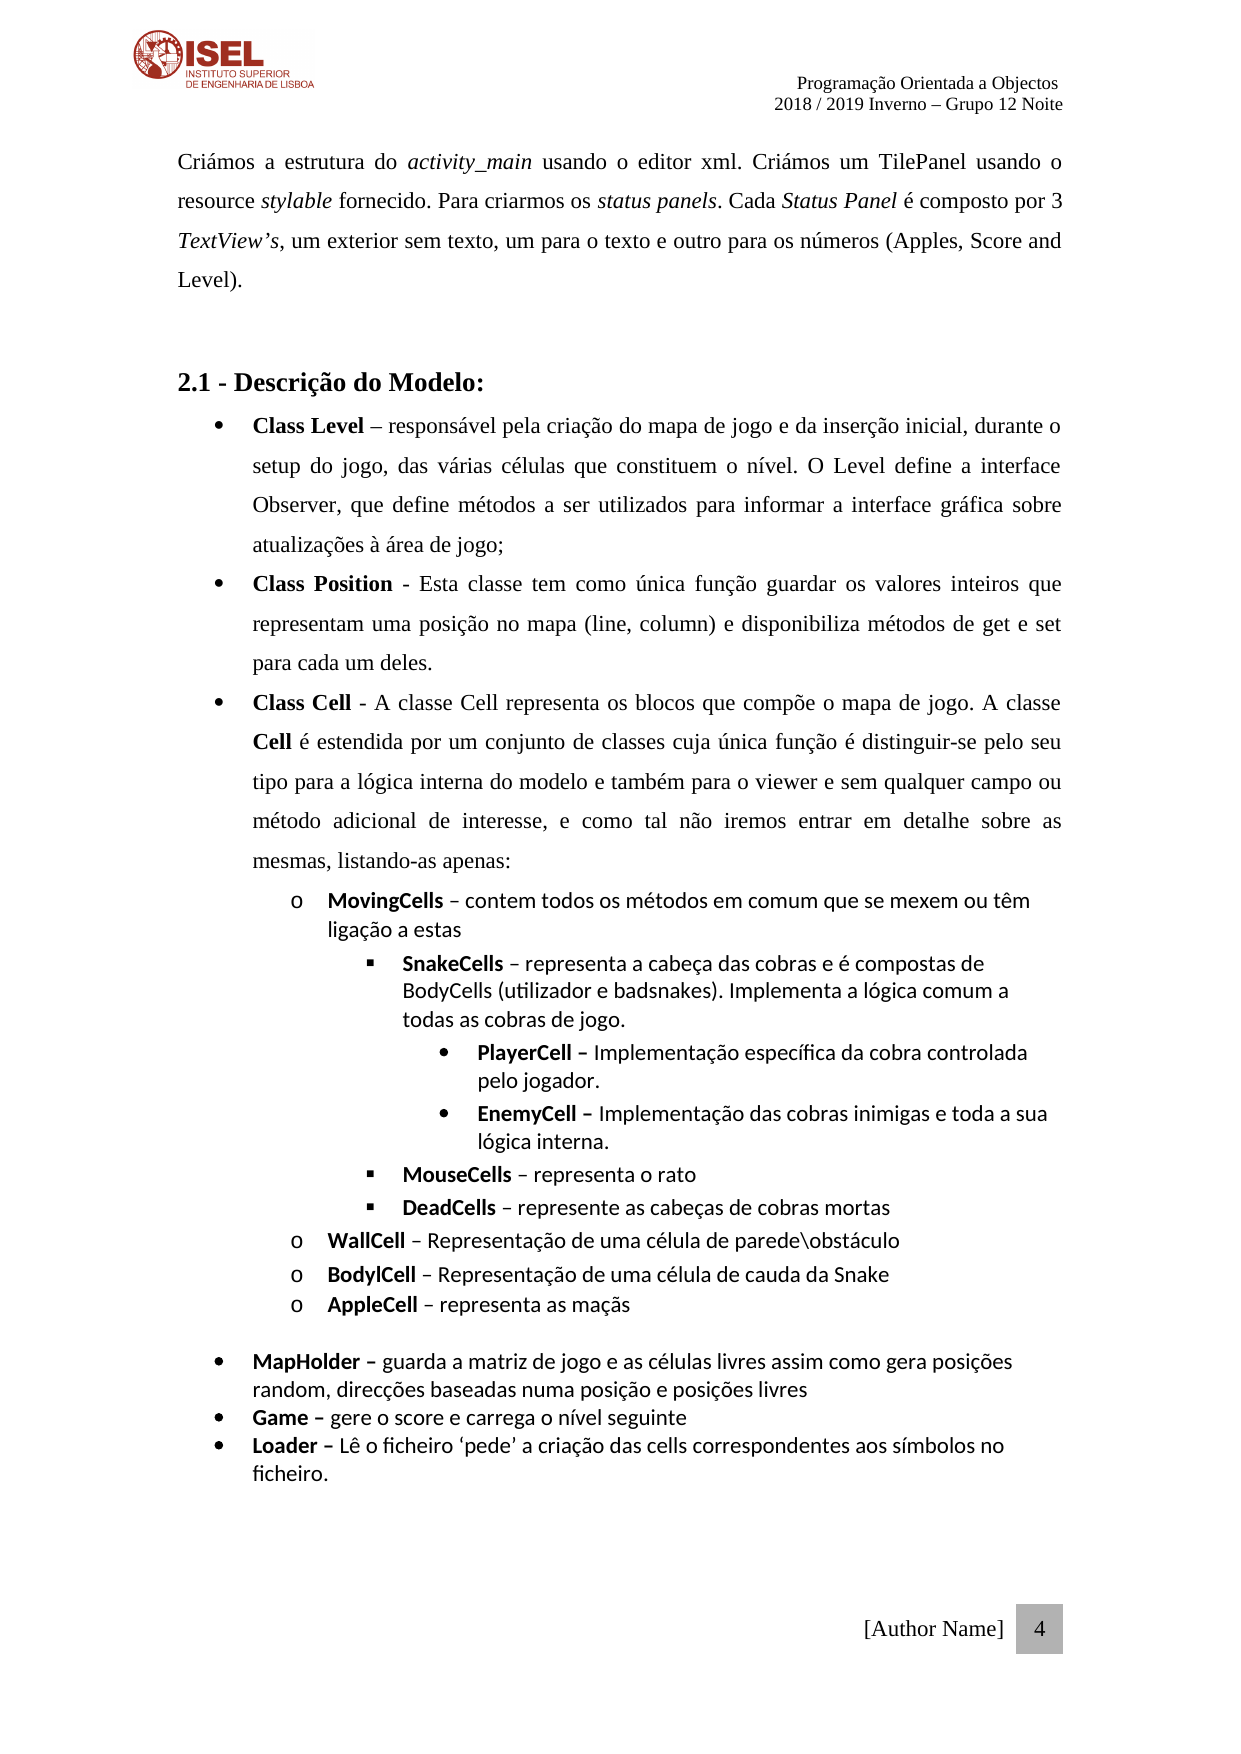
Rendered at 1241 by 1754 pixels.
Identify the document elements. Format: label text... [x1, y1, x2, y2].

subtitle 2.1 - Descrição do Modelo: [177, 366, 1063, 397]
list WallCell – Representação de uma célula de parede\obstáculo [290, 1226, 1063, 1256]
list BodylCell – Representação de uma célula de cauda da Snake [290, 1261, 1063, 1290]
list MapHolder – guarda a matriz de jogo e as células livres assim como gera posições random, direcções baseadas numa posição e posições livres [215, 1347, 1063, 1403]
list Loader – Lê o ficheiro ‘pede’ a criação das cells correspondentes aos símbolos no ficheiro. [215, 1431, 1063, 1487]
list MovingCells – contem todos os métodos em comum que se mexem ou têm ligação a estas [290, 886, 1063, 943]
list Game – gere o score e carrega o nível seguinte [215, 1403, 1063, 1431]
list DeadCells – represente as cabeças de cobras mortas [365, 1193, 1063, 1221]
list MouseCells – representa o rato [365, 1160, 1063, 1188]
list AppleCell – representa as maçãs [290, 1290, 1063, 1319]
list EnemyCell – Implementação das cobras inimigas e toda a sua lógica interna. [440, 1099, 1063, 1155]
list Class Position - Esta classe tem como única função guardar os valores inteiros que representam uma posição no mapa (line, column) e disponibiliza métodos de get e set para cada um deles. [215, 571, 1063, 676]
text Criámos a estrutura do activity_main usando o editor xml. Criámos um TilePanel usando o resource stylable fornecido. Para criarmos os status panels. Cada Status Panel é composto por 3 TextView’s, um exterior sem texto, um para o texto e outro para os números (Apples, Score and Level). [177, 148, 1063, 292]
list SnakeCells – representa a cabeça das cobras e é compostas de BodyCells (utilizador e badsnakes). Implementa a lógica comum a todas as cobras de jogo. [365, 949, 1063, 1033]
list Class Cell - A classe Cell representa os blocos que compõe o mapa de jogo. A classe Cell é estendida por um conjunto de classes cuja única função é distinguir-se pelo seu tipo para a lógica interna do modelo e também para o viewer e sem qualquer campo ou método adicional de interesse, e como tal não iremos entrar em detalhe sobre as mesmas, listando-as apenas: [215, 689, 1063, 873]
picture [132, 29, 316, 89]
list PlayerCell – Implementação específica da cobra controlada pelo jogador. [440, 1038, 1063, 1094]
list Class Level – responsável pela criação do mapa de jogo e da inserção inicial, durante o setup do jogo, das várias células que constituem o nível. O Level define a interface Observer, que define métodos a ser utilizados para informar a interface gráfica sobre atualizações à área de jogo; [215, 413, 1063, 557]
